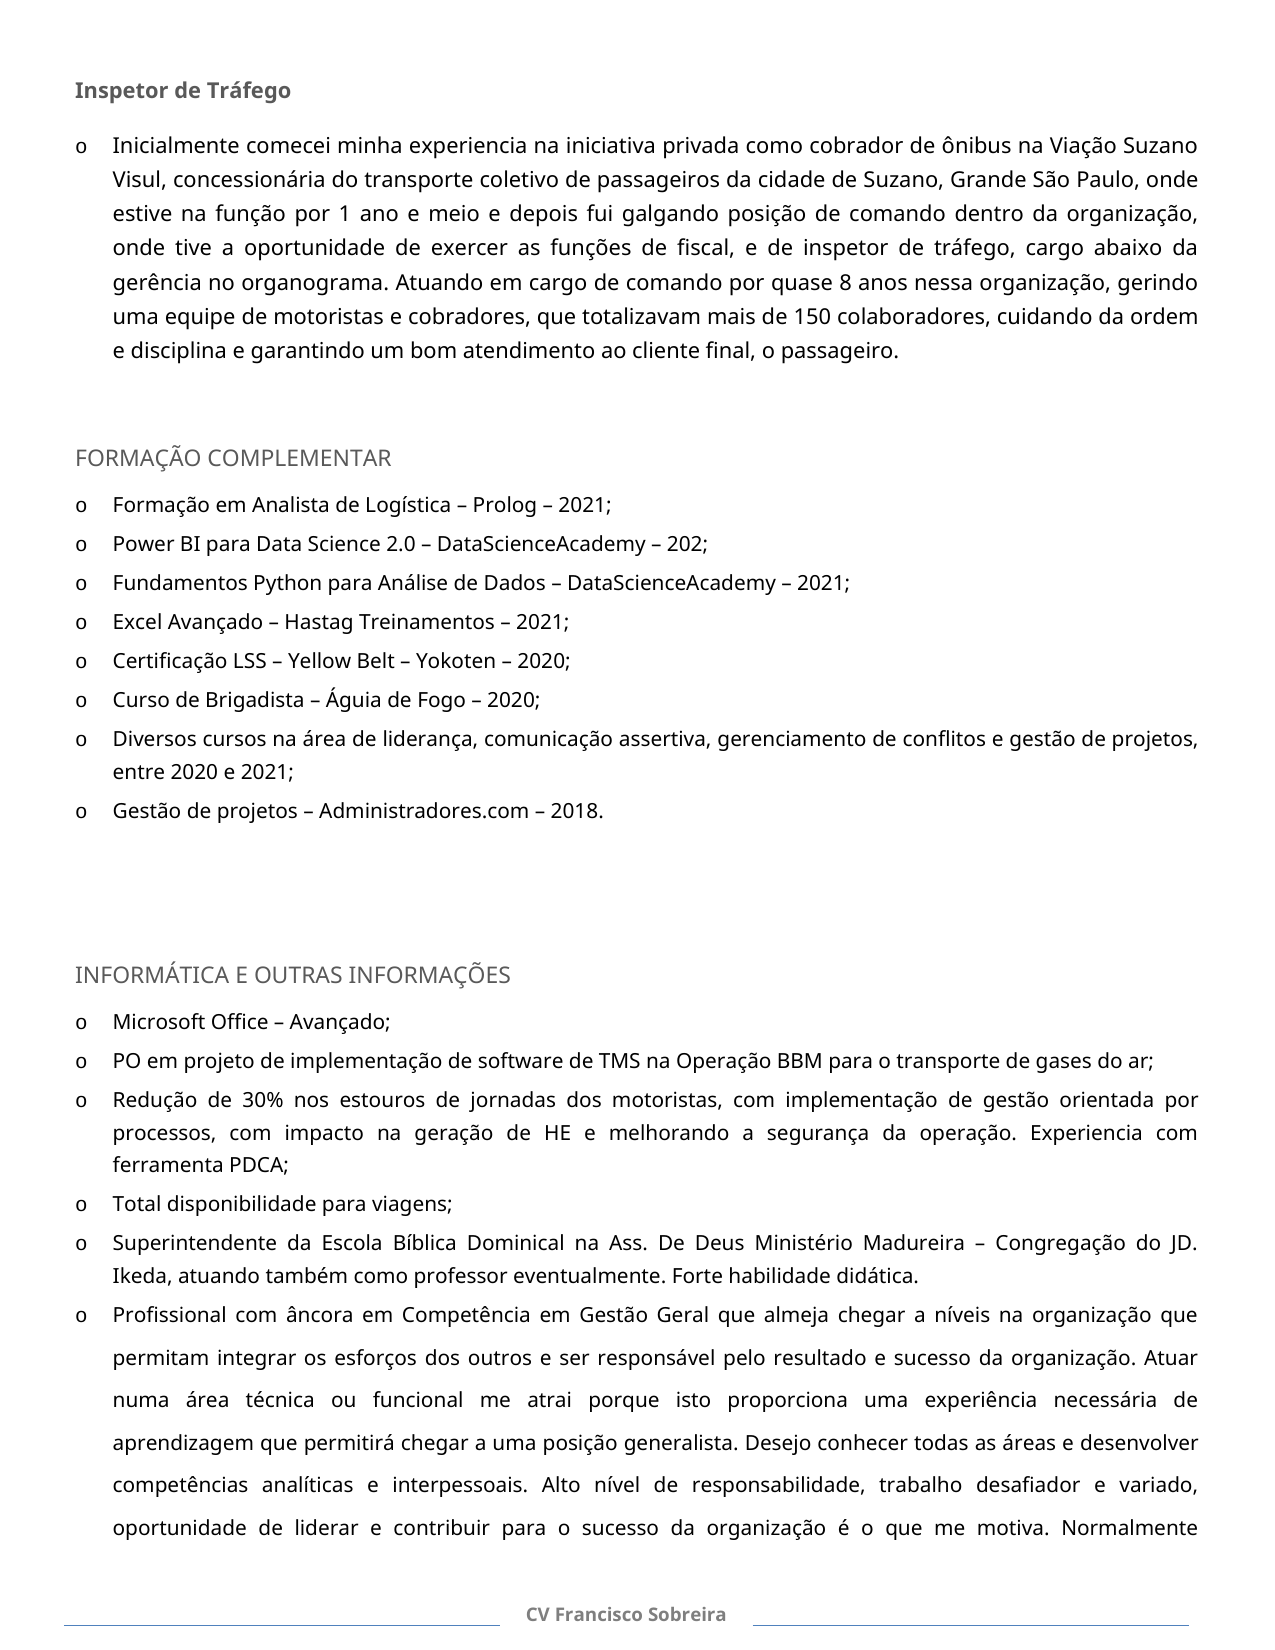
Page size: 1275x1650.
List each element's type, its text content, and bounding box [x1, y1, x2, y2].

subtitle Inspetor de Tráfego [75, 75, 1200, 105]
subtitle FORMAÇÃO COMPLEMENTAR [75, 441, 1200, 473]
subtitle Inicialmente comecei minha experiencia na iniciativa privada como cobrador de ônibus na Viação Suzano Visul, concessionária do transporte coletivo de passageiros da cidade de Suzano, Grande São Paulo, onde estive na função por 1 ano e meio e depois fui galgando posição de comando dentro da organização, onde tive a oportunidade de exercer as funções de fiscal, e de inspetor de tráfego, cargo abaixo da gerência no organograma. Atuando em cargo de comando por quase 8 anos nessa organização, gerindo uma equipe de motoristas e cobradores, que totalizavam mais de 150 colaboradores, cuidando da ordem e disciplina e garantindo um bom atendimento ao cliente final, o passageiro. [75, 130, 1200, 364]
subtitle Excel Avançado – Hastag Treinamentos – 2021; [75, 607, 1200, 636]
subtitle Certificação LSS – Yellow Belt – Yokoten – 2020; [75, 646, 1200, 675]
subtitle Curso de Brigadista – Águia de Fogo – 2020; [75, 685, 1200, 714]
subtitle INFORMÁTICA E OUTRAS INFORMAÇÕES [75, 959, 1200, 990]
subtitle Total disponibilidade para viagens; [75, 1189, 1200, 1218]
subtitle Gestão de projetos – Administradores.com – 2018. [75, 796, 1200, 824]
subtitle Diversos cursos na área de liderança, comunicação assertiva, gerenciamento de conflitos e gestão de projetos, entre 2020 e 2021; [75, 724, 1200, 785]
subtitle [75, 1300, 1200, 1542]
subtitle Microsoft Office – Avançado; [75, 1007, 1200, 1036]
subtitle PO em projeto de implementação de software de TMS na Operação BBM para o transporte de gases do ar; [75, 1046, 1200, 1075]
subtitle Redução de 30% nos estouros de jornadas dos motoristas, com implementação de gestão orientada por processos, com impacto na geração de HE e melhorando a segurança da operação. Experiencia com ferramenta PDCA; [75, 1085, 1200, 1179]
subtitle Superintendente da Escola Bíblica Dominical na Ass. De Deus Ministério Madureira – Congregação do JD. Ikeda, atuando também como professor eventualmente. Forte habilidade didática. [75, 1228, 1200, 1289]
subtitle Fundamentos Python para Análise de Dados – DataScienceAcademy – 2021; [75, 568, 1200, 597]
subtitle Power BI para Data Science 2.0 – DataScienceAcademy – 202; [75, 529, 1200, 557]
subtitle Formação em Analista de Logística – Prolog – 2021; [75, 490, 1200, 518]
